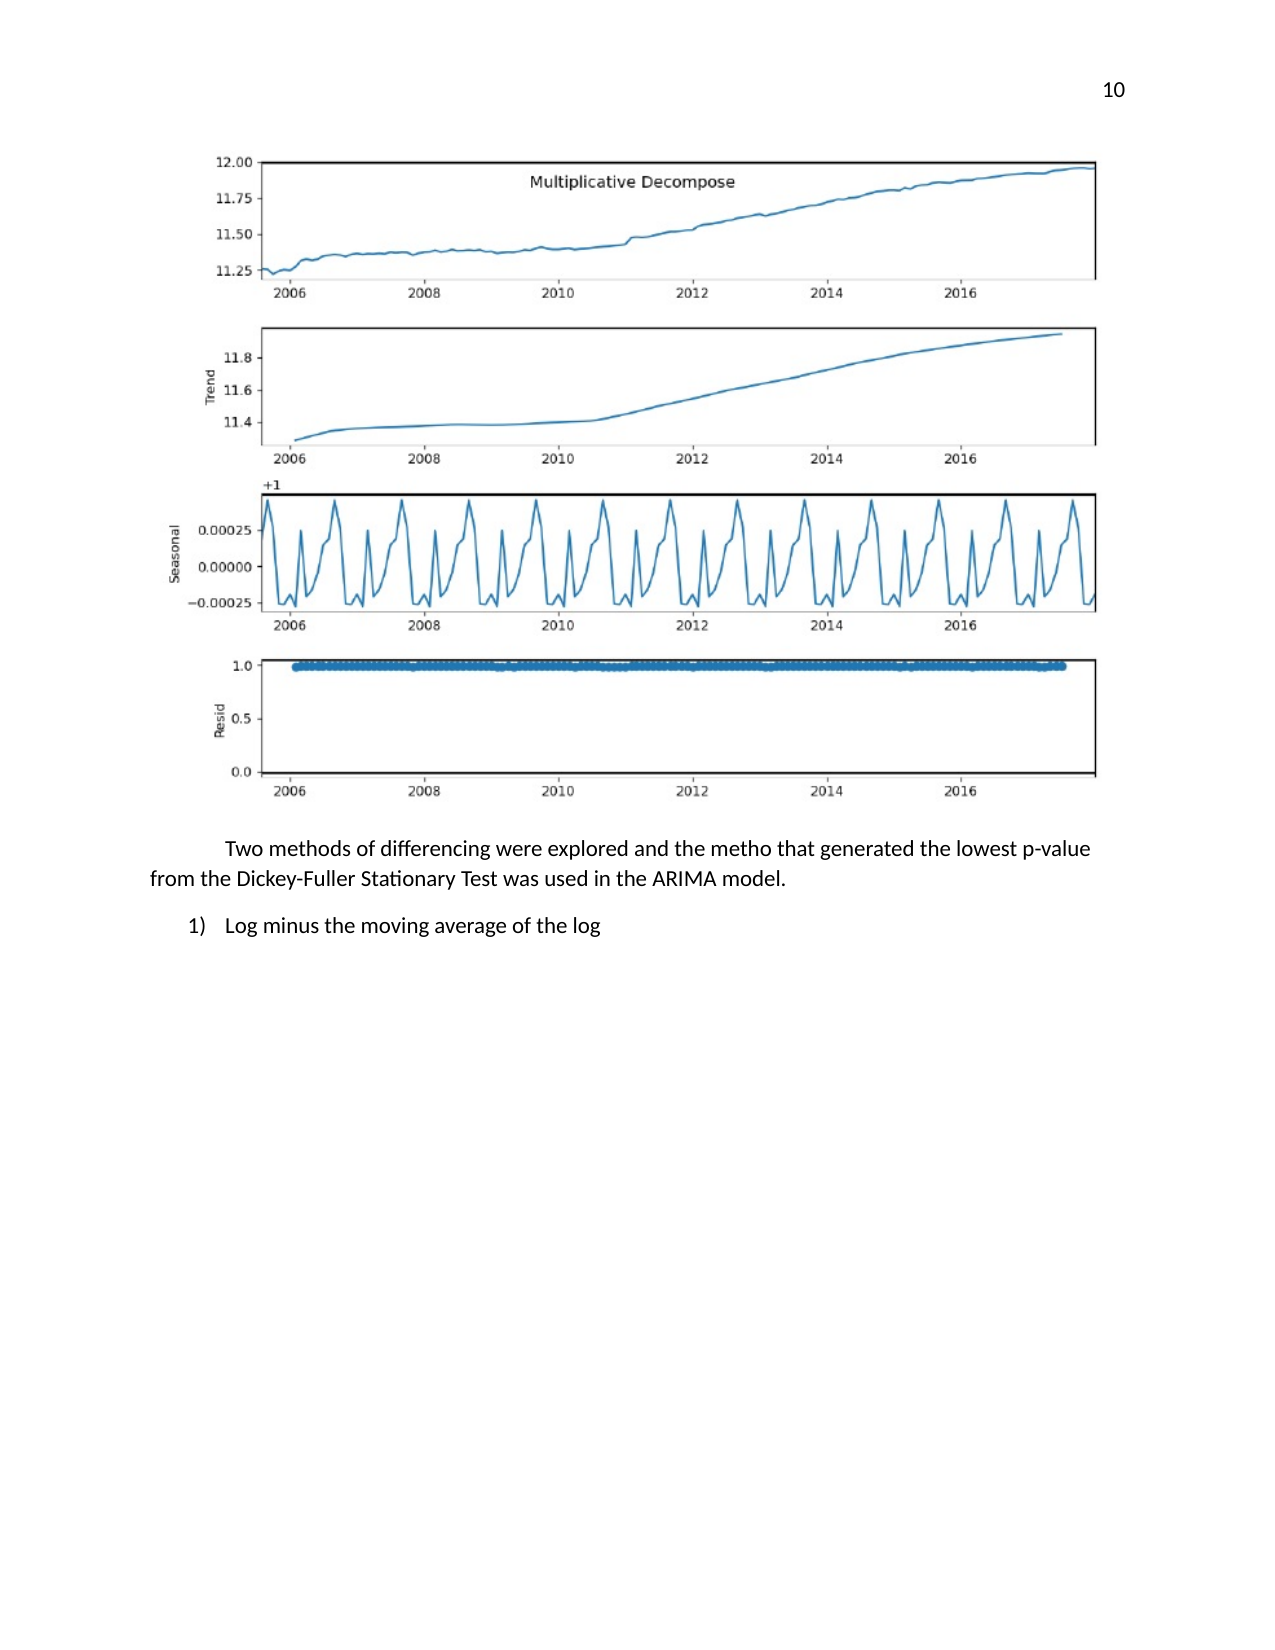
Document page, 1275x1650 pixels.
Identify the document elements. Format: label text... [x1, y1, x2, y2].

list Log minus the moving average of the log [187, 911, 1125, 939]
text Two methods of differencing were explored and the metho that generated the lowest p-value from the Dickey-Fuller Stationary Test was used in the ARIMA model. [150, 834, 1125, 892]
picture [150, 150, 1125, 816]
